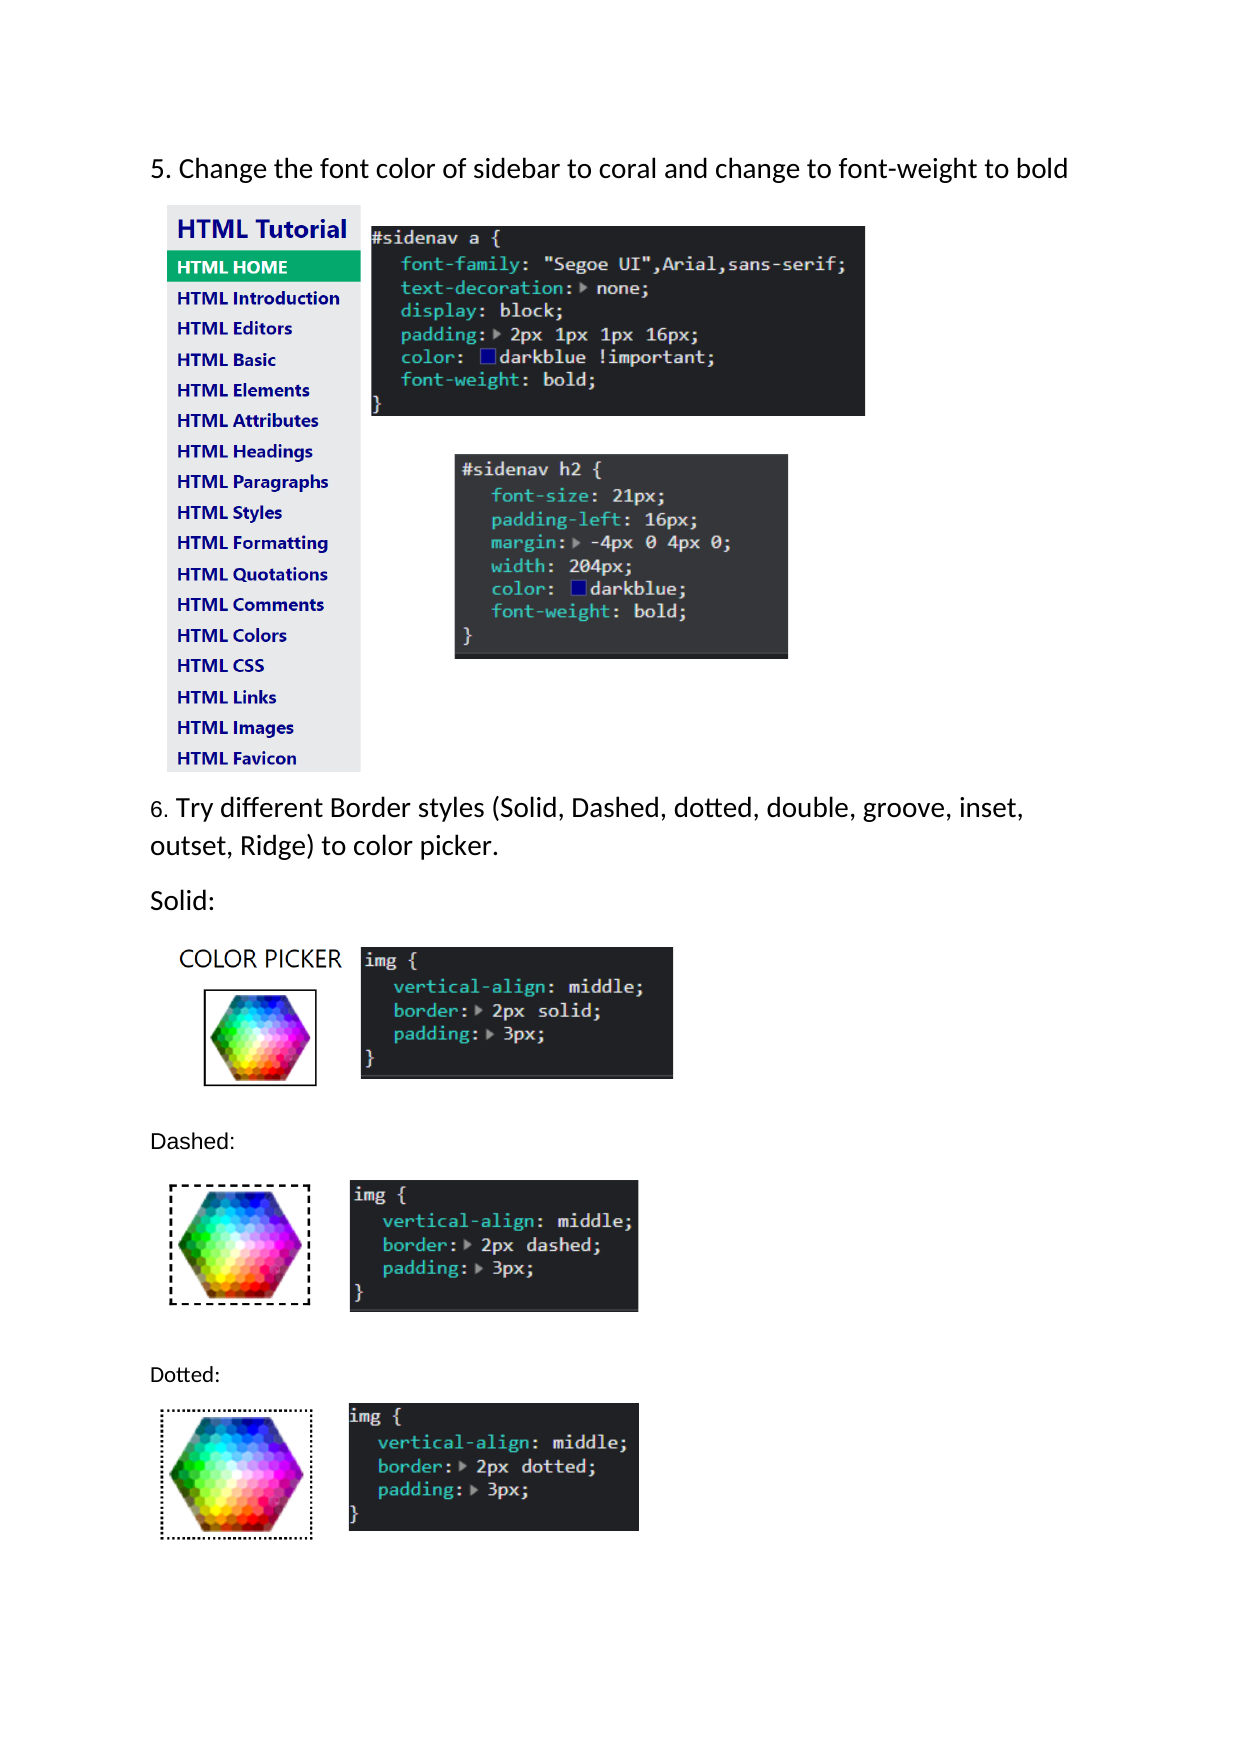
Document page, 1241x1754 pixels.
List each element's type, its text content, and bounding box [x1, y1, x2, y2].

picture [150, 1396, 333, 1558]
text Dashed: [150, 1128, 1090, 1154]
picture [360, 947, 674, 1079]
text 6. Try different Border styles (Solid, Dashed, dotted, double, groove, inset, outset, Ridge) to color picker. [150, 789, 1090, 863]
picture [150, 1172, 333, 1321]
text Dotted: [150, 1360, 1090, 1388]
picture [150, 937, 350, 1100]
picture [167, 205, 361, 772]
text 5. Change the font color of sidebar to coral and change to font-weight to bold [150, 150, 1090, 186]
text Solid: [150, 882, 1090, 918]
picture [454, 454, 789, 659]
picture [348, 1403, 639, 1531]
picture [349, 1180, 639, 1312]
picture [371, 226, 866, 416]
